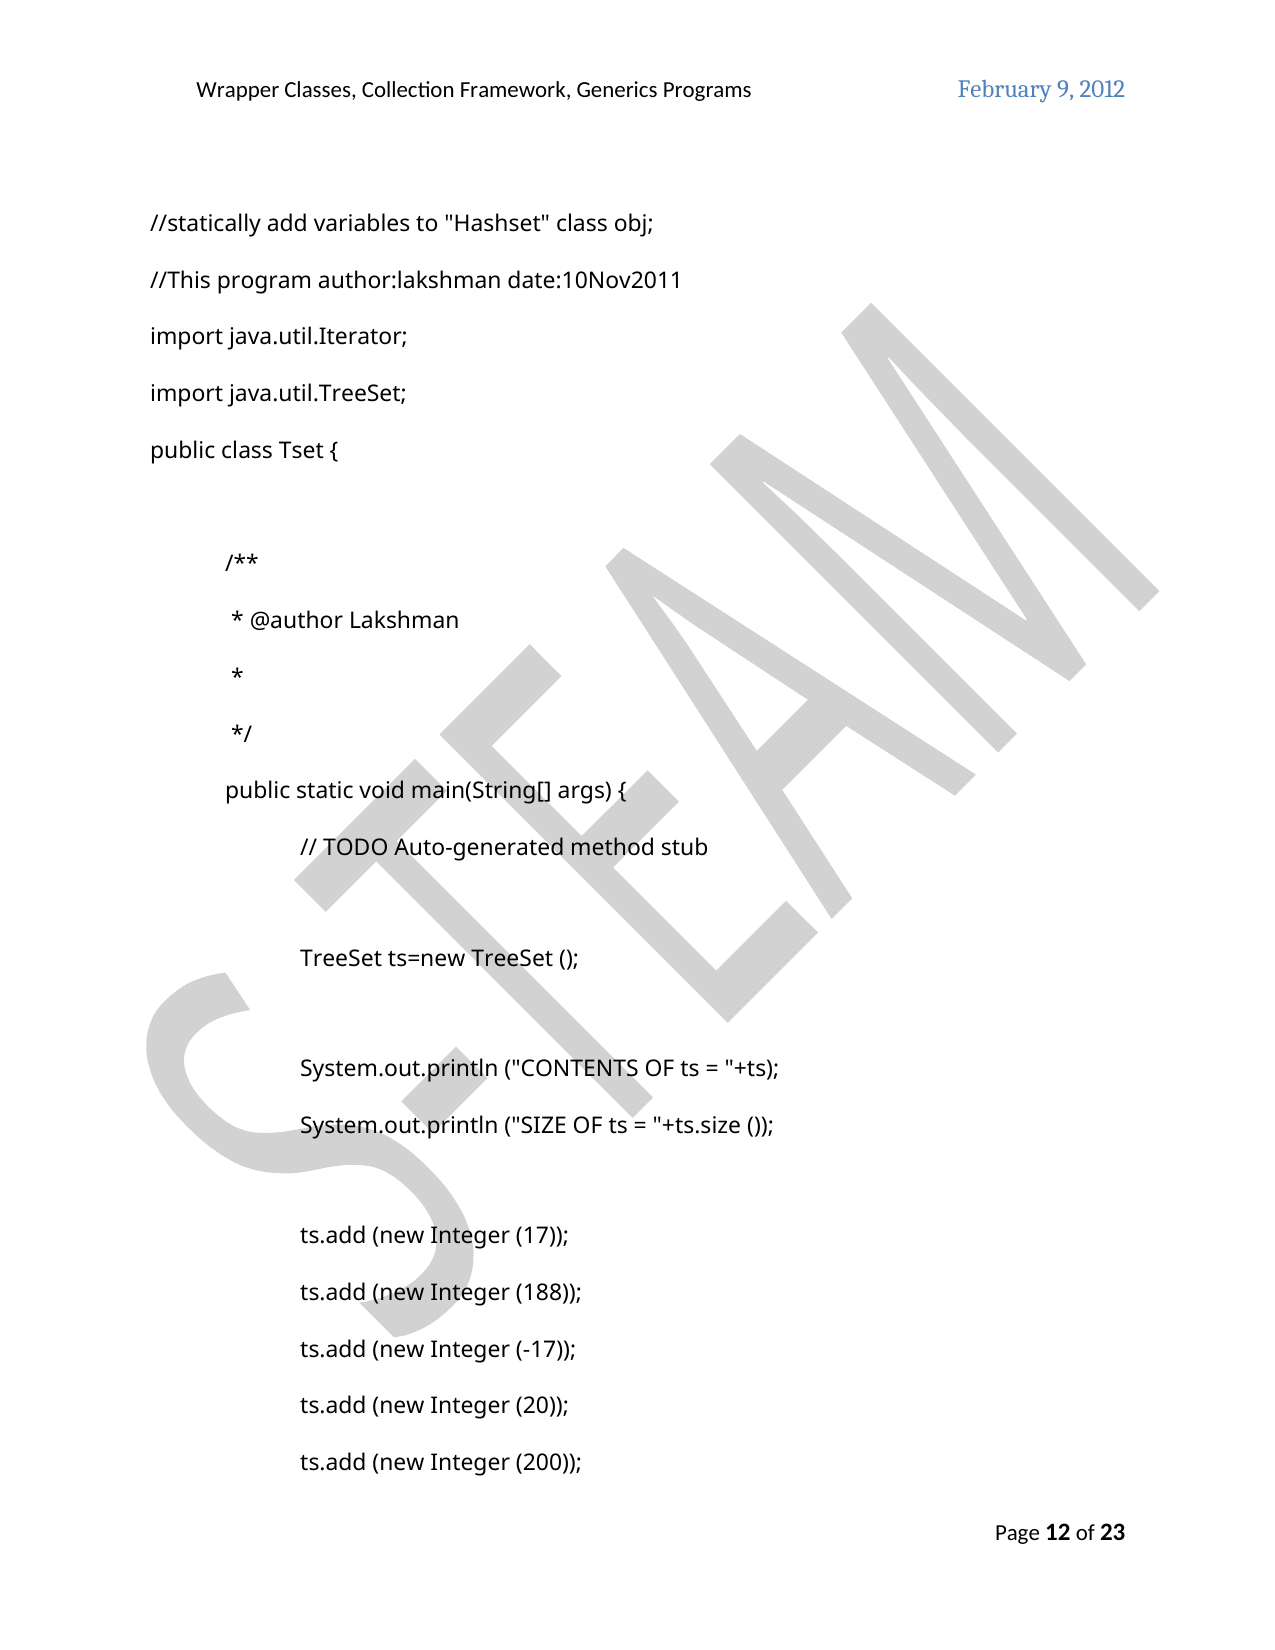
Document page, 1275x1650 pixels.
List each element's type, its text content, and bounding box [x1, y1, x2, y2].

text ts.add (new Integer (200)); [150, 1446, 1125, 1477]
text * [150, 661, 1125, 692]
text /** [150, 547, 1125, 579]
text public static void main(String[] args) { [150, 774, 1125, 806]
text public class Tset { [150, 434, 1125, 465]
text import java.util.Iterator; [150, 320, 1125, 352]
text System.out.println ("SIZE OF ts = "+ts.size ()); [150, 1109, 1125, 1140]
text ts.add (new Integer (-17)); [150, 1332, 1125, 1364]
text import java.util.TreeSet; [150, 377, 1125, 408]
text TreeSet ts=new TreeSet (); [150, 942, 1125, 973]
text * @author Lakshman [150, 604, 1125, 635]
text System.out.println ("CONTENTS OF ts = "+ts); [150, 1052, 1125, 1083]
text */ [150, 718, 1125, 749]
text // TODO Auto-generated method stub [150, 831, 1125, 862]
text ts.add (new Integer (188)); [150, 1276, 1125, 1307]
text ts.add (new Integer (17)); [150, 1219, 1125, 1250]
text //This program author:lakshman date:10Nov2011 [150, 263, 1125, 295]
text ts.add (new Integer (20)); [150, 1389, 1125, 1421]
text //statically add variables to "Hashset" class obj; [150, 207, 1125, 238]
